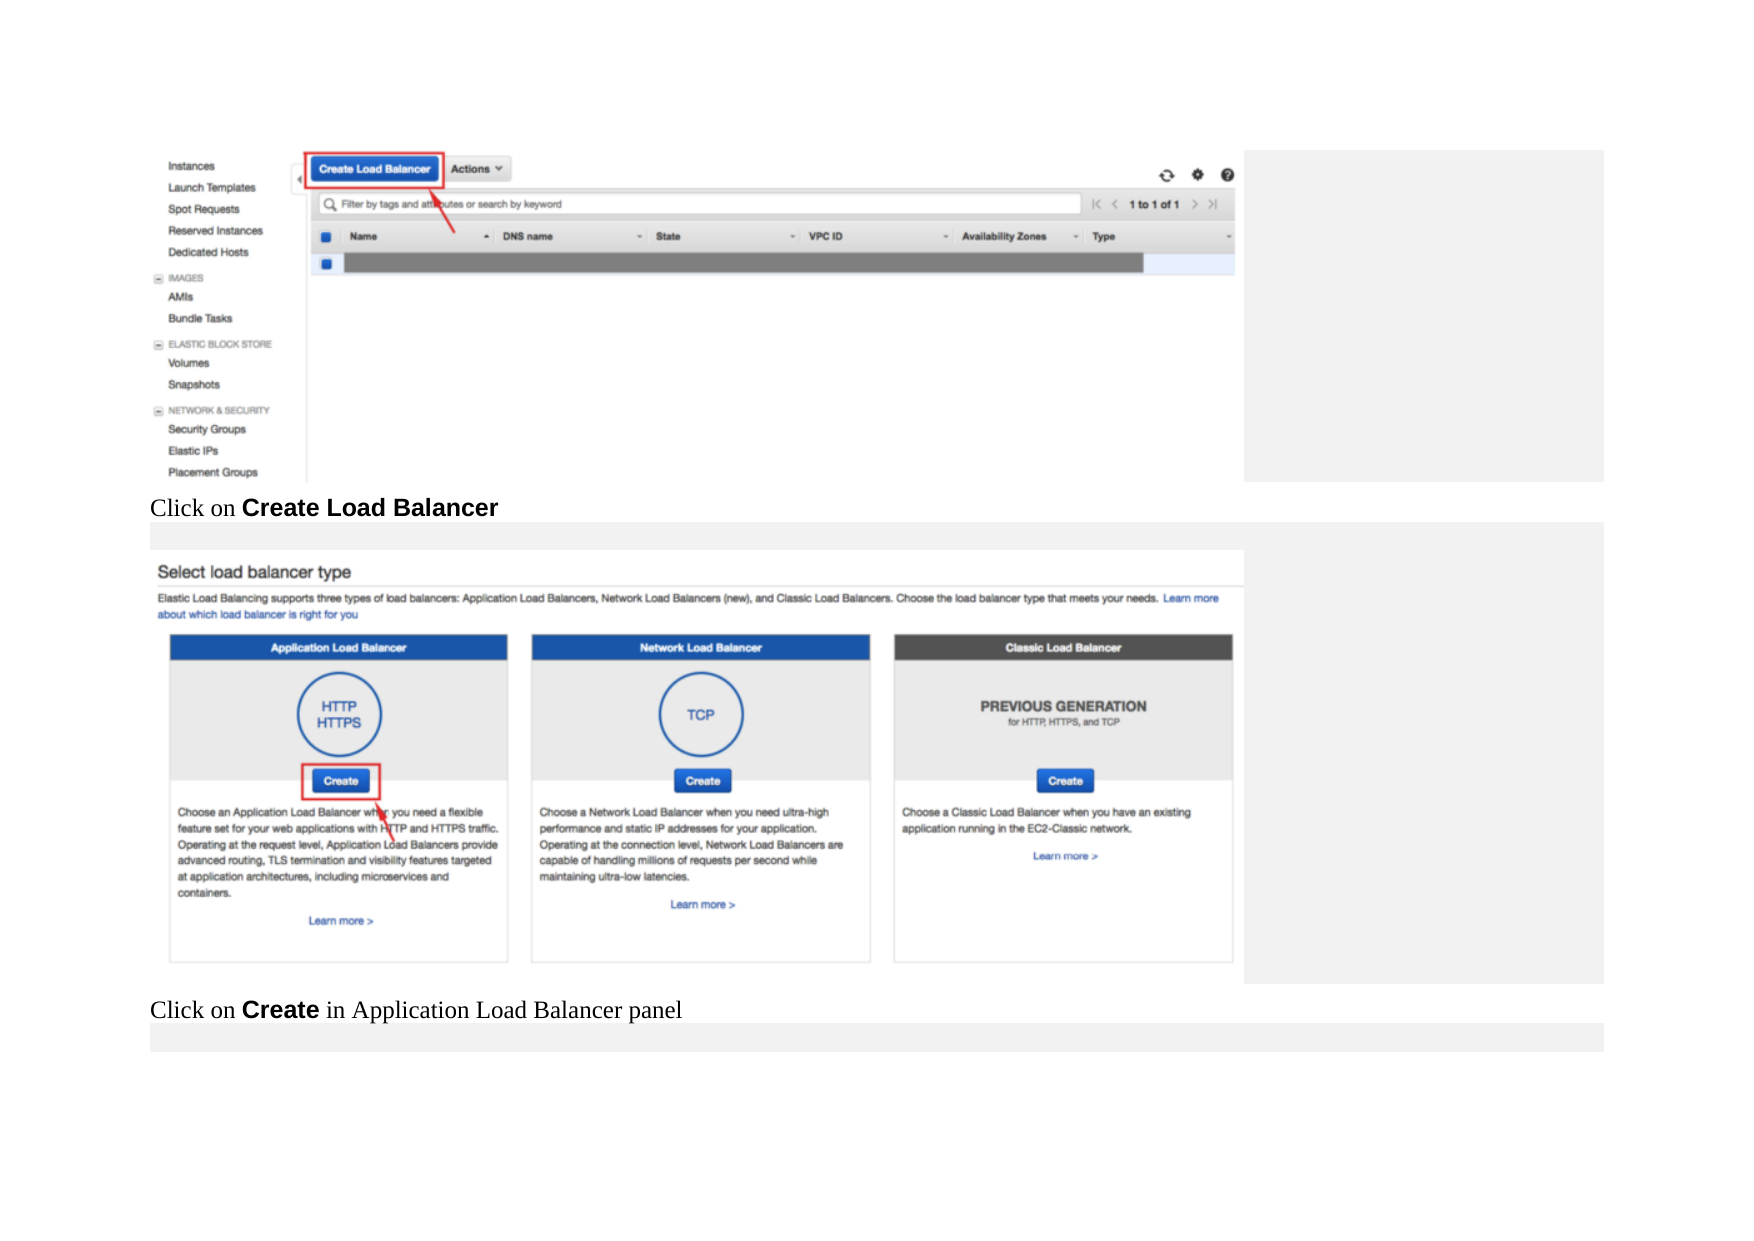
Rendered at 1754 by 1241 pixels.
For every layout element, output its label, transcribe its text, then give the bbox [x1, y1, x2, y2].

picture [150, 550, 1244, 985]
text Click on Create Load Balancer [150, 493, 1604, 522]
text Click on Create in Application Load Balancer panel [150, 995, 1604, 1023]
picture [150, 150, 1244, 483]
